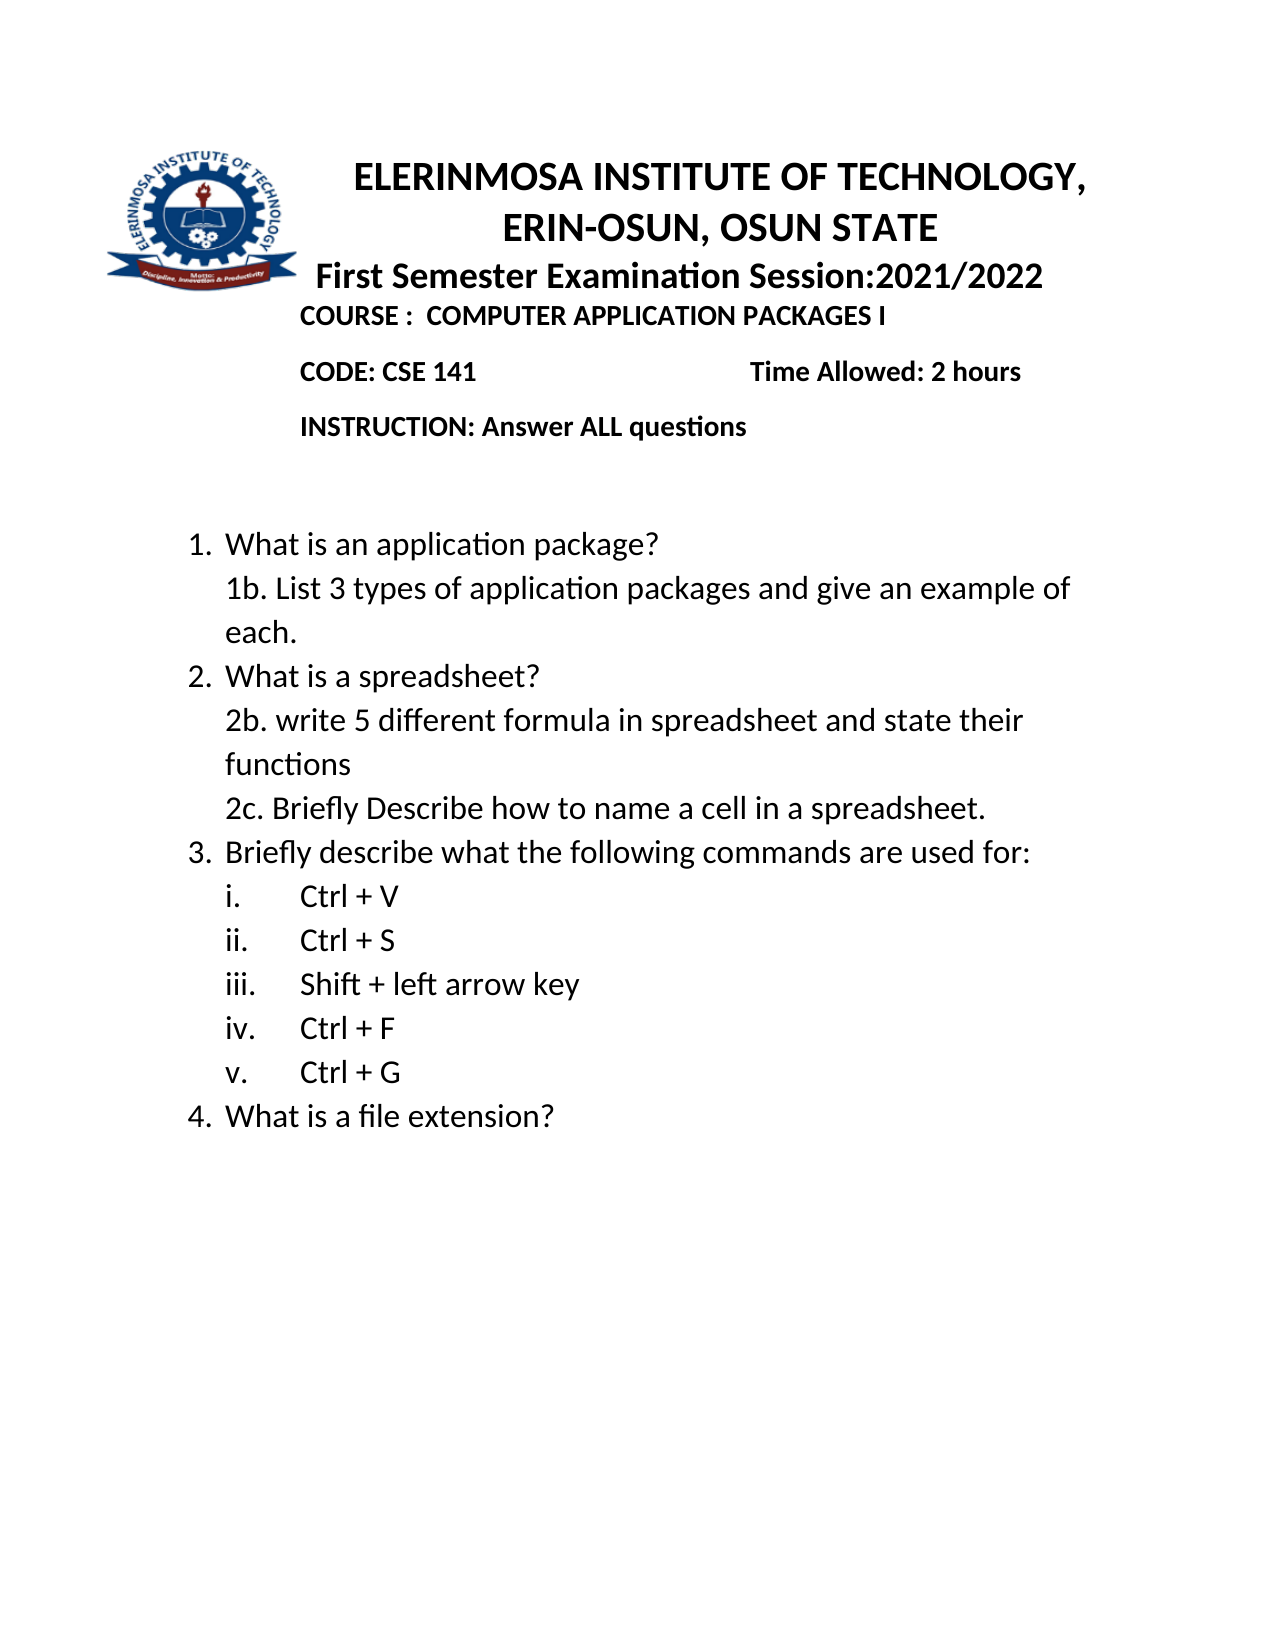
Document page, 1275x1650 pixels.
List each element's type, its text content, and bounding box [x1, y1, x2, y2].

text ELERINMOSA INSTITUTE OF TECHNOLOGY, ERIN-OSUN, OSUN STATE [297, 150, 1125, 252]
list 2b. write 5 different formula in spreadsheet and state their functions [225, 699, 1125, 784]
list What is a file extension? [187, 1095, 1125, 1136]
text INSTRUCTION: Answer ALL questions [225, 408, 1125, 443]
list Ctrl + S [225, 919, 1125, 960]
list 2c. Briefly Describe how to name a cell in a spreadsheet. [225, 787, 1125, 828]
list Ctrl + V [225, 875, 1125, 916]
list What is a spreadsheet? [187, 655, 1125, 696]
text First Semester Examination Session:2021/2022 [150, 252, 1125, 297]
list Ctrl + F [225, 1007, 1125, 1048]
list 1b. List 3 types of application packages and give an example of each. [225, 567, 1125, 652]
text CODE: CSE 141 Time Allowed: 2 hours [225, 353, 1125, 388]
list Ctrl + G [225, 1051, 1125, 1092]
picture [106, 150, 297, 296]
list What is an application package? [187, 523, 1125, 564]
list Shift + left arrow key [225, 963, 1125, 1004]
list Briefly describe what the following commands are used for: [187, 831, 1125, 872]
text COURSE : COMPUTER APPLICATION PACKAGES I [225, 297, 1125, 333]
